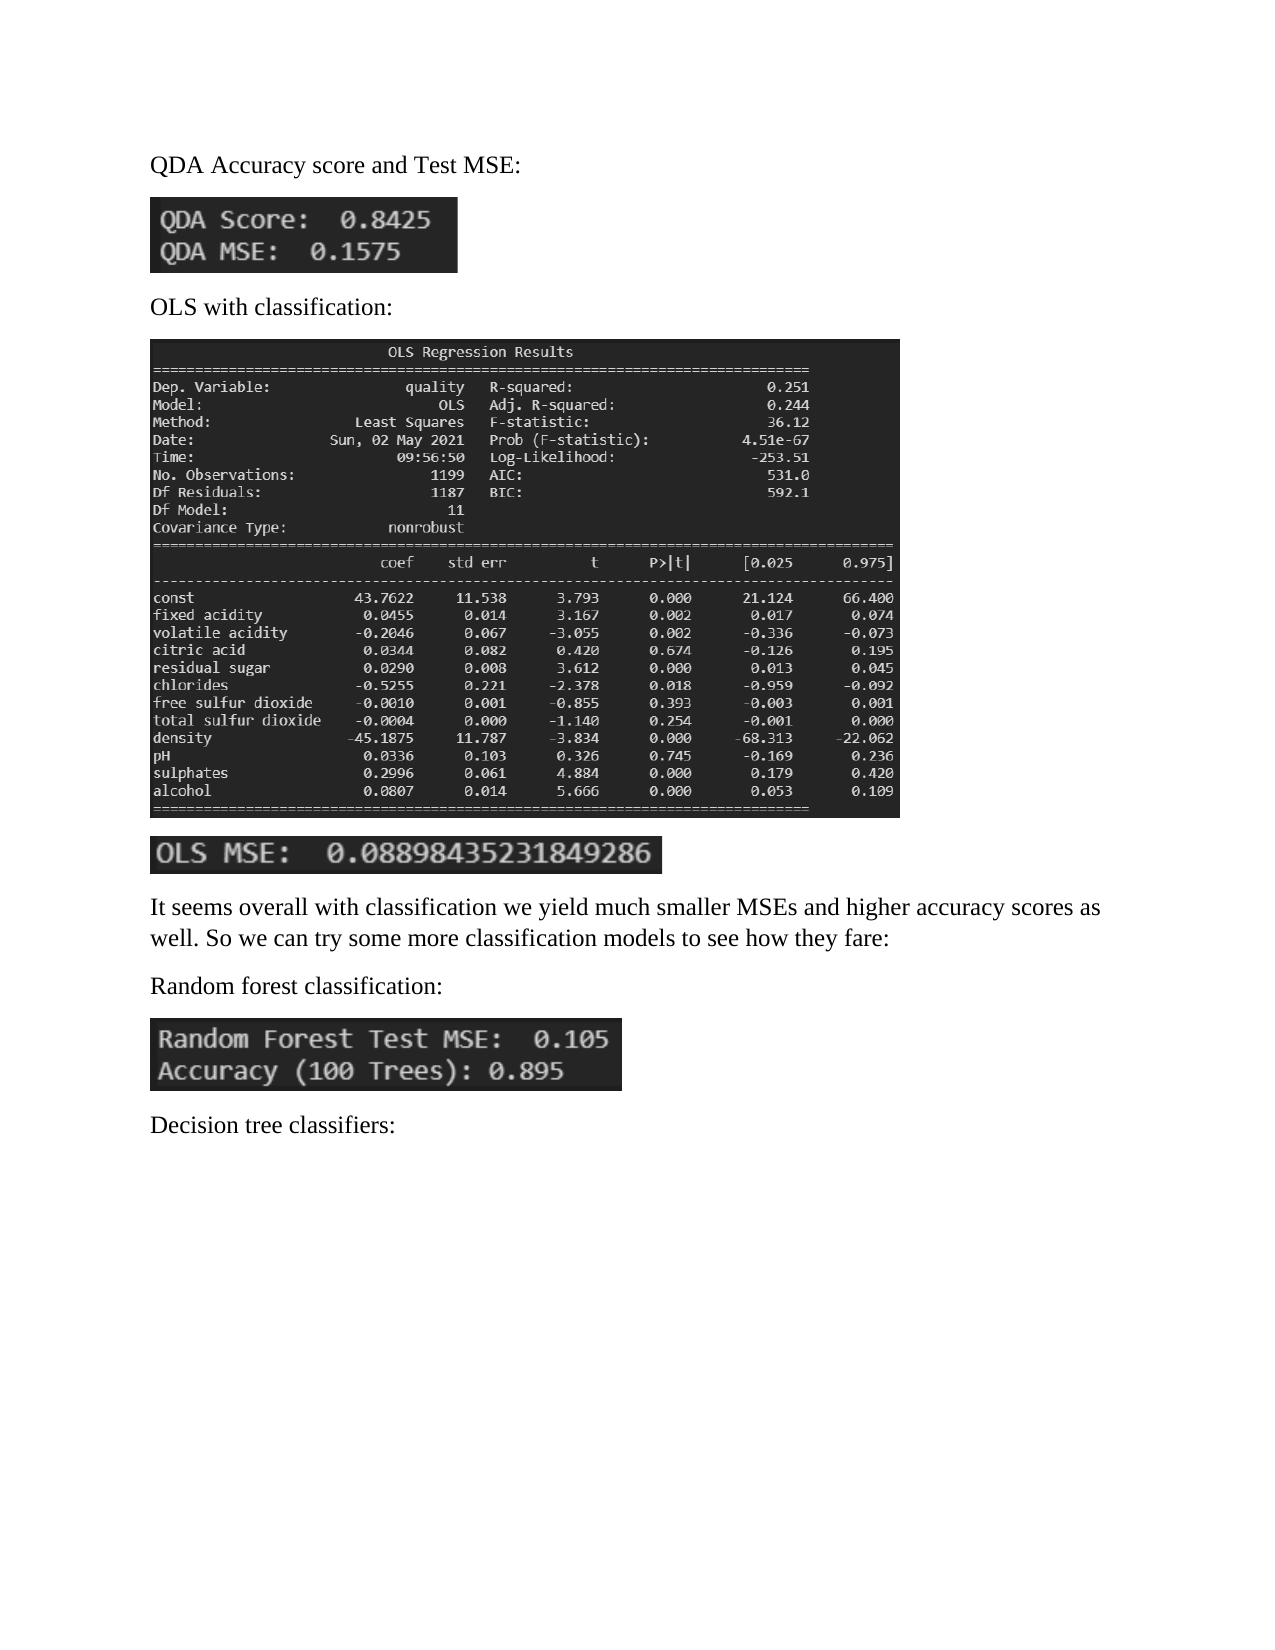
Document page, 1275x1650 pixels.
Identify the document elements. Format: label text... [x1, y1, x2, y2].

picture [150, 836, 663, 874]
picture [150, 1018, 622, 1091]
picture [150, 197, 458, 273]
text Decision tree classifiers: [150, 1110, 1125, 1138]
text OLS with classification: [150, 292, 1125, 320]
text It seems overall with classification we yield much smaller MSEs and higher accuracy scores as well. So we can try some more classification models to see how they fare: [150, 892, 1125, 952]
text QDA Accuracy score and Test MSE: [150, 150, 1125, 179]
picture [150, 339, 900, 818]
text Random forest classification: [150, 971, 1125, 1000]
